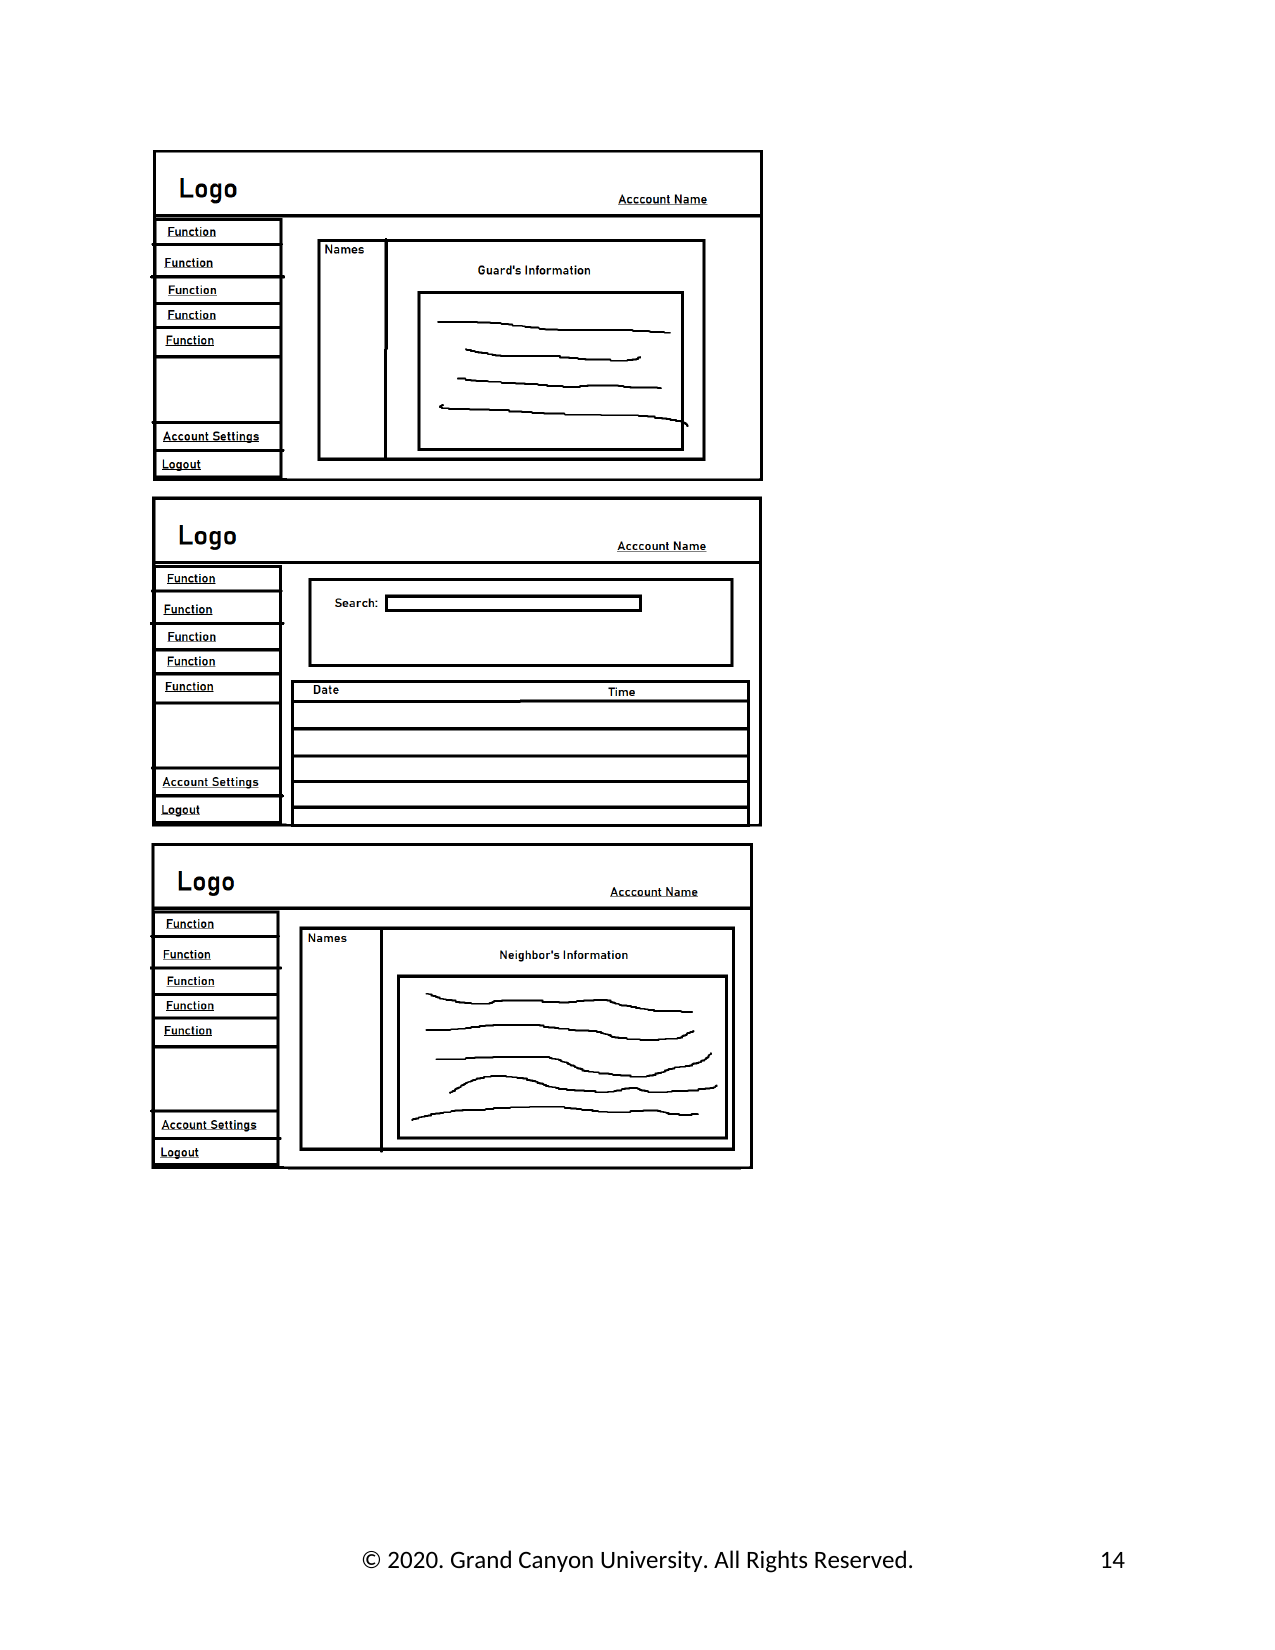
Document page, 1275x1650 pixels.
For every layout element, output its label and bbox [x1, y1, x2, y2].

picture [150, 496, 764, 830]
picture [150, 150, 766, 484]
picture [150, 842, 754, 1171]
